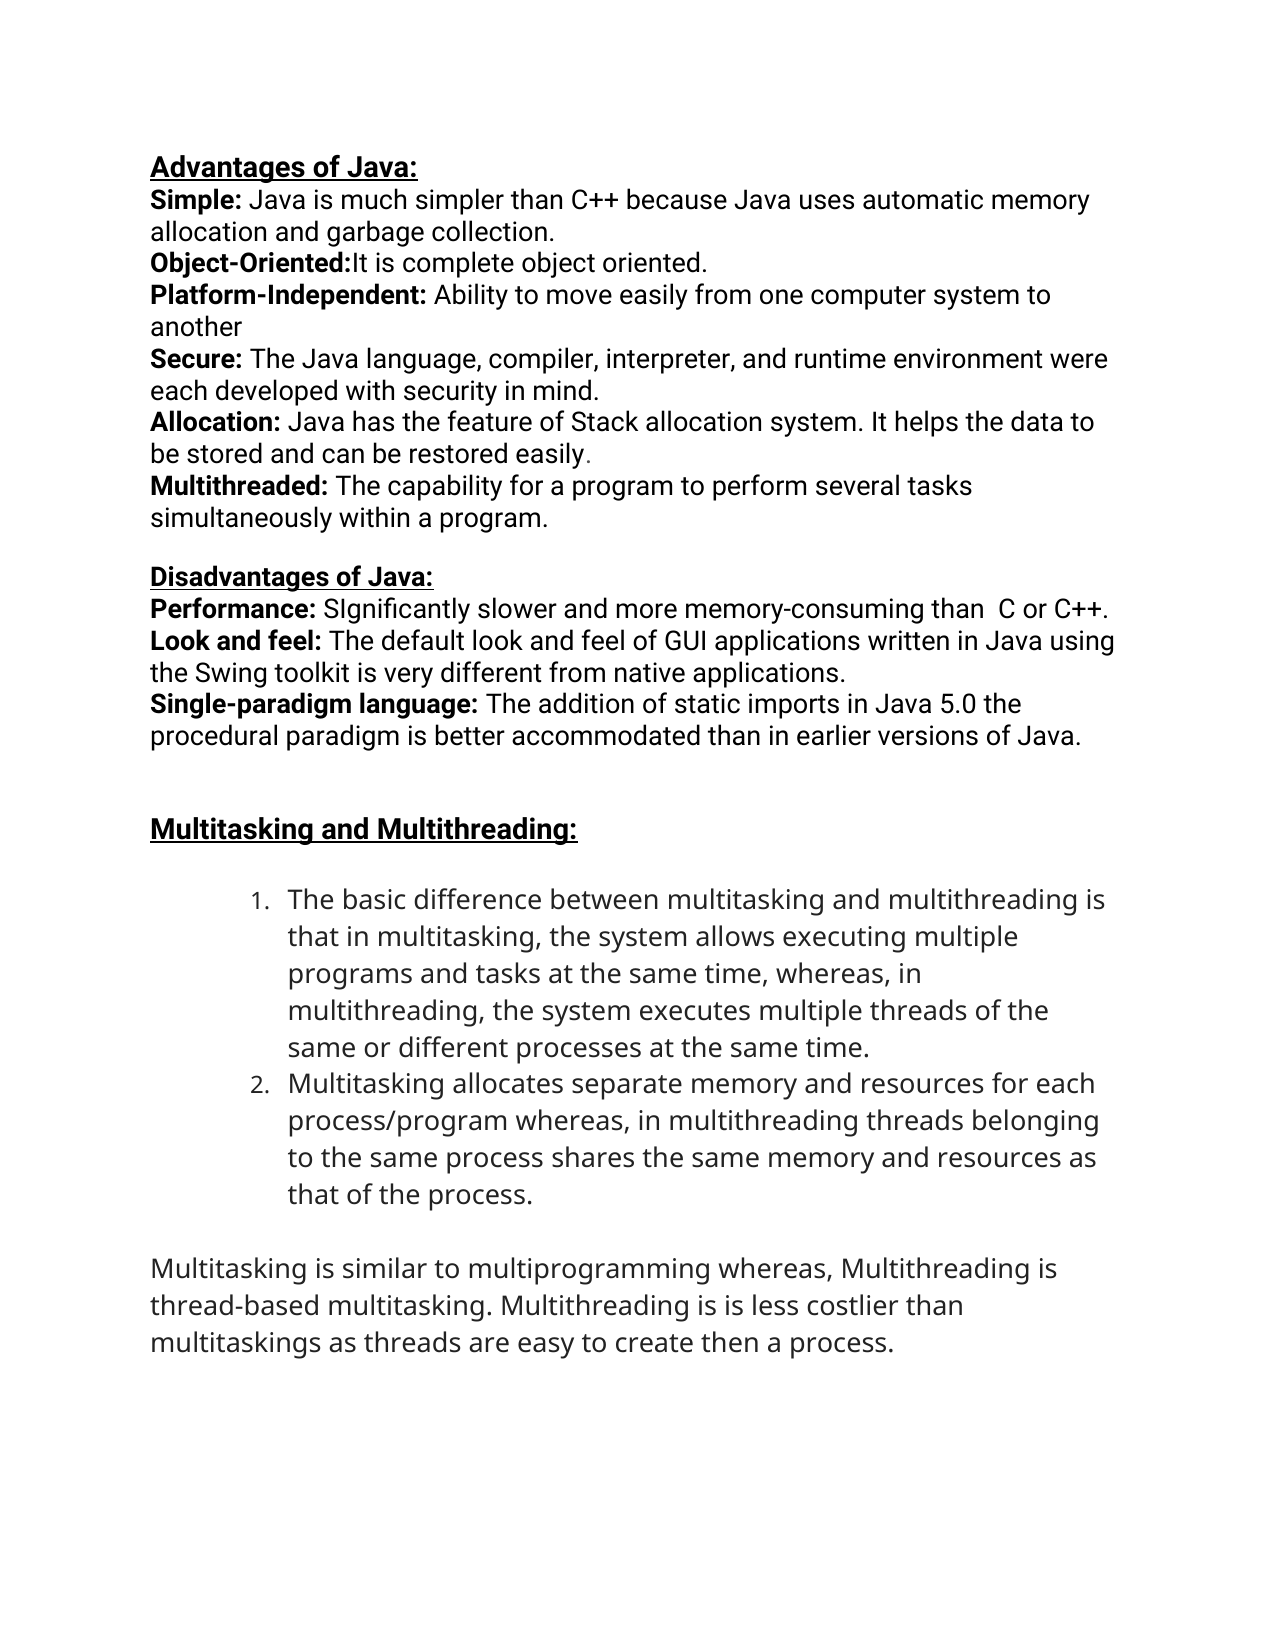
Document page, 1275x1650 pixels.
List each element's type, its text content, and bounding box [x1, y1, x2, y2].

text Platform-Independent: Ability to move easily from one computer system to another [150, 279, 1125, 343]
text Multitasking is similar to multiprogramming whereas, Multithreading is thread-based multitasking. Multithreading is is less costlier than multitaskings as threads are easy to create then a process. [150, 1249, 1125, 1360]
text Multitasking and Multithreading: [150, 812, 1125, 846]
text Look and feel: The default look and feel of GUI applications written in Java using the Swing toolkit is very different from native applications. [150, 625, 1125, 689]
text Secure: The Java language, compiler, interpreter, and runtime environment were each developed with security in mind. [150, 343, 1125, 407]
text Performance: SIgnificantly slower and more memory-consuming than C or C++. [150, 593, 1125, 625]
list The basic difference between multitasking and multithreading is that in multitasking, the system allows executing multiple programs and tasks at the same time, whereas, in multithreading, the system executes multiple threads of the same or different processes at the same time. [250, 881, 1125, 1065]
text Simple: Java is much simpler than C++ because Java uses automatic memory allocation and garbage collection. [150, 184, 1125, 248]
text Single-paradigm language: The addition of static imports in Java 5.0 the procedural paradigm is better accommodated than in earlier versions of Java. [150, 689, 1125, 752]
text Allocation: Java has the feature of Stack allocation system. It helps the data to be stored and can be restored easily. [150, 407, 1125, 470]
text Object-Oriented:It is complete object oriented. [150, 248, 1125, 279]
text Advantages of Java: [150, 150, 1125, 184]
text Multithreaded: The capability for a program to perform several tasks simultaneously within a program. [150, 470, 1125, 534]
text Disadvantages of Java: [150, 562, 1125, 593]
list Multitasking allocates separate memory and resources for each process/program whereas, in multithreading threads belonging to the same process shares the same memory and resources as that of the process. [250, 1065, 1125, 1212]
